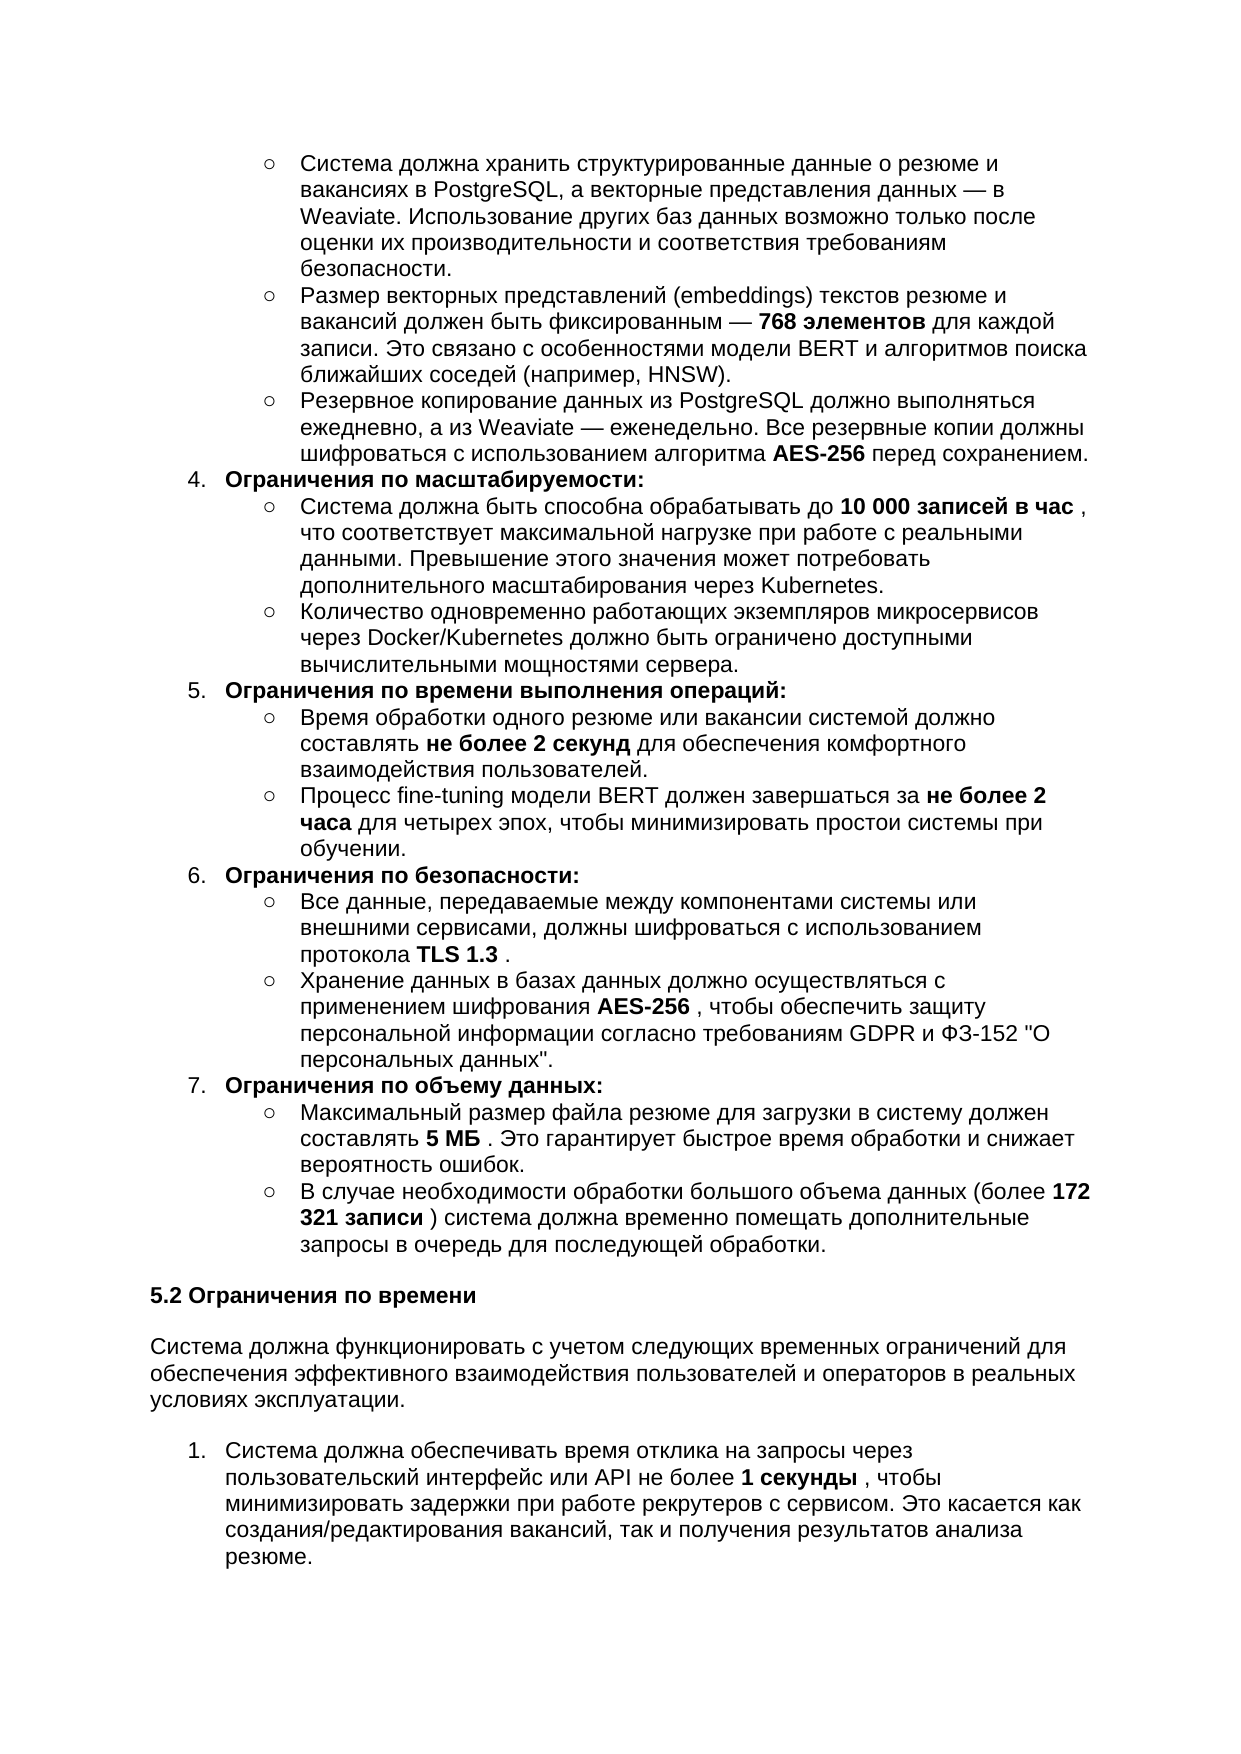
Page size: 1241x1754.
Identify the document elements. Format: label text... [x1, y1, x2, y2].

list Ограничения по объему данных: [187, 1072, 1090, 1099]
list Система должна обеспечивать время отклика на запросы через пользовательский интерфейс или API не более 1 секунды , чтобы минимизировать задержки при работе рекрутеров с сервисом. Это касается как создания/редактирования вакансий, так и получения результатов анализа резюме. [187, 1437, 1090, 1569]
list Ограничения по времени выполнения операций: [187, 677, 1090, 703]
list Хранение данных в базах данных должно осуществляться с применением шифрования AES-256 , чтобы обеспечить защиту персональной информации согласно требованиям GDPR и ФЗ-152 "О персональных данных". [262, 967, 1090, 1072]
list Максимальный размер файла резюме для загрузки в систему должен составлять 5 МБ . Это гарантирует быстрое время обработки и снижает вероятность ошибок. [262, 1099, 1090, 1178]
list Система должна быть способна обрабатывать до 10 000 записей в час , что соответствует максимальной нагрузке при работе с реальными данными. Превышение этого значения может потребовать дополнительного масштабирования через Kubernetes. [262, 493, 1090, 598]
list Время обработки одного резюме или вакансии системой должно составлять не более 2 секунд для обеспечения комфортного взаимодействия пользователей. [262, 703, 1090, 782]
list Система должна хранить структурированные данные о резюме и вакансиях в PostgreSQL, а векторные представления данных — в Weaviate. Использование других баз данных возможно только после оценки их производительности и соответствия требованиям безопасности. [262, 150, 1090, 282]
list Ограничения по масштабируемости: [187, 466, 1090, 493]
text Система должна функционировать с учетом следующих временных ограничений для обеспечения эффективного взаимодействия пользователей и операторов в реальных условиях эксплуатации. [150, 1333, 1090, 1412]
list Ограничения по безопасности: [187, 862, 1090, 888]
list В случае необходимости обработки большого объема данных (более 172 321 записи ) система должна временно помещать дополнительные запросы в очередь для последующей обработки. [262, 1178, 1090, 1257]
subtitle 5.2 Ограничения по времени [150, 1282, 1090, 1308]
list Размер векторных представлений (embeddings) текстов резюме и вакансий должен быть фиксированным — 768 элементов для каждой записи. Это связано с особенностями модели BERT и алгоритмов поиска ближайших соседей (например, HNSW). [262, 282, 1090, 387]
list Резервное копирование данных из PostgreSQL должно выполняться ежедневно, а из Weaviate — еженедельно. Все резервные копии должны шифроваться с использованием алгоритма AES-256 перед сохранением. [262, 387, 1090, 466]
list Все данные, передаваемые между компонентами системы или внешними сервисами, должны шифроваться с использованием протокола TLS 1.3 . [262, 888, 1090, 967]
list Процесс fine-tuning модели BERT должен завершаться за не более 2 часа для четырех эпох, чтобы минимизировать простои системы при обучении. [262, 782, 1090, 862]
list Количество одновременно работающих экземпляров микросервисов через Docker/Kubernetes должно быть ограничено доступными вычислительными мощностями сервера. [262, 598, 1090, 677]
